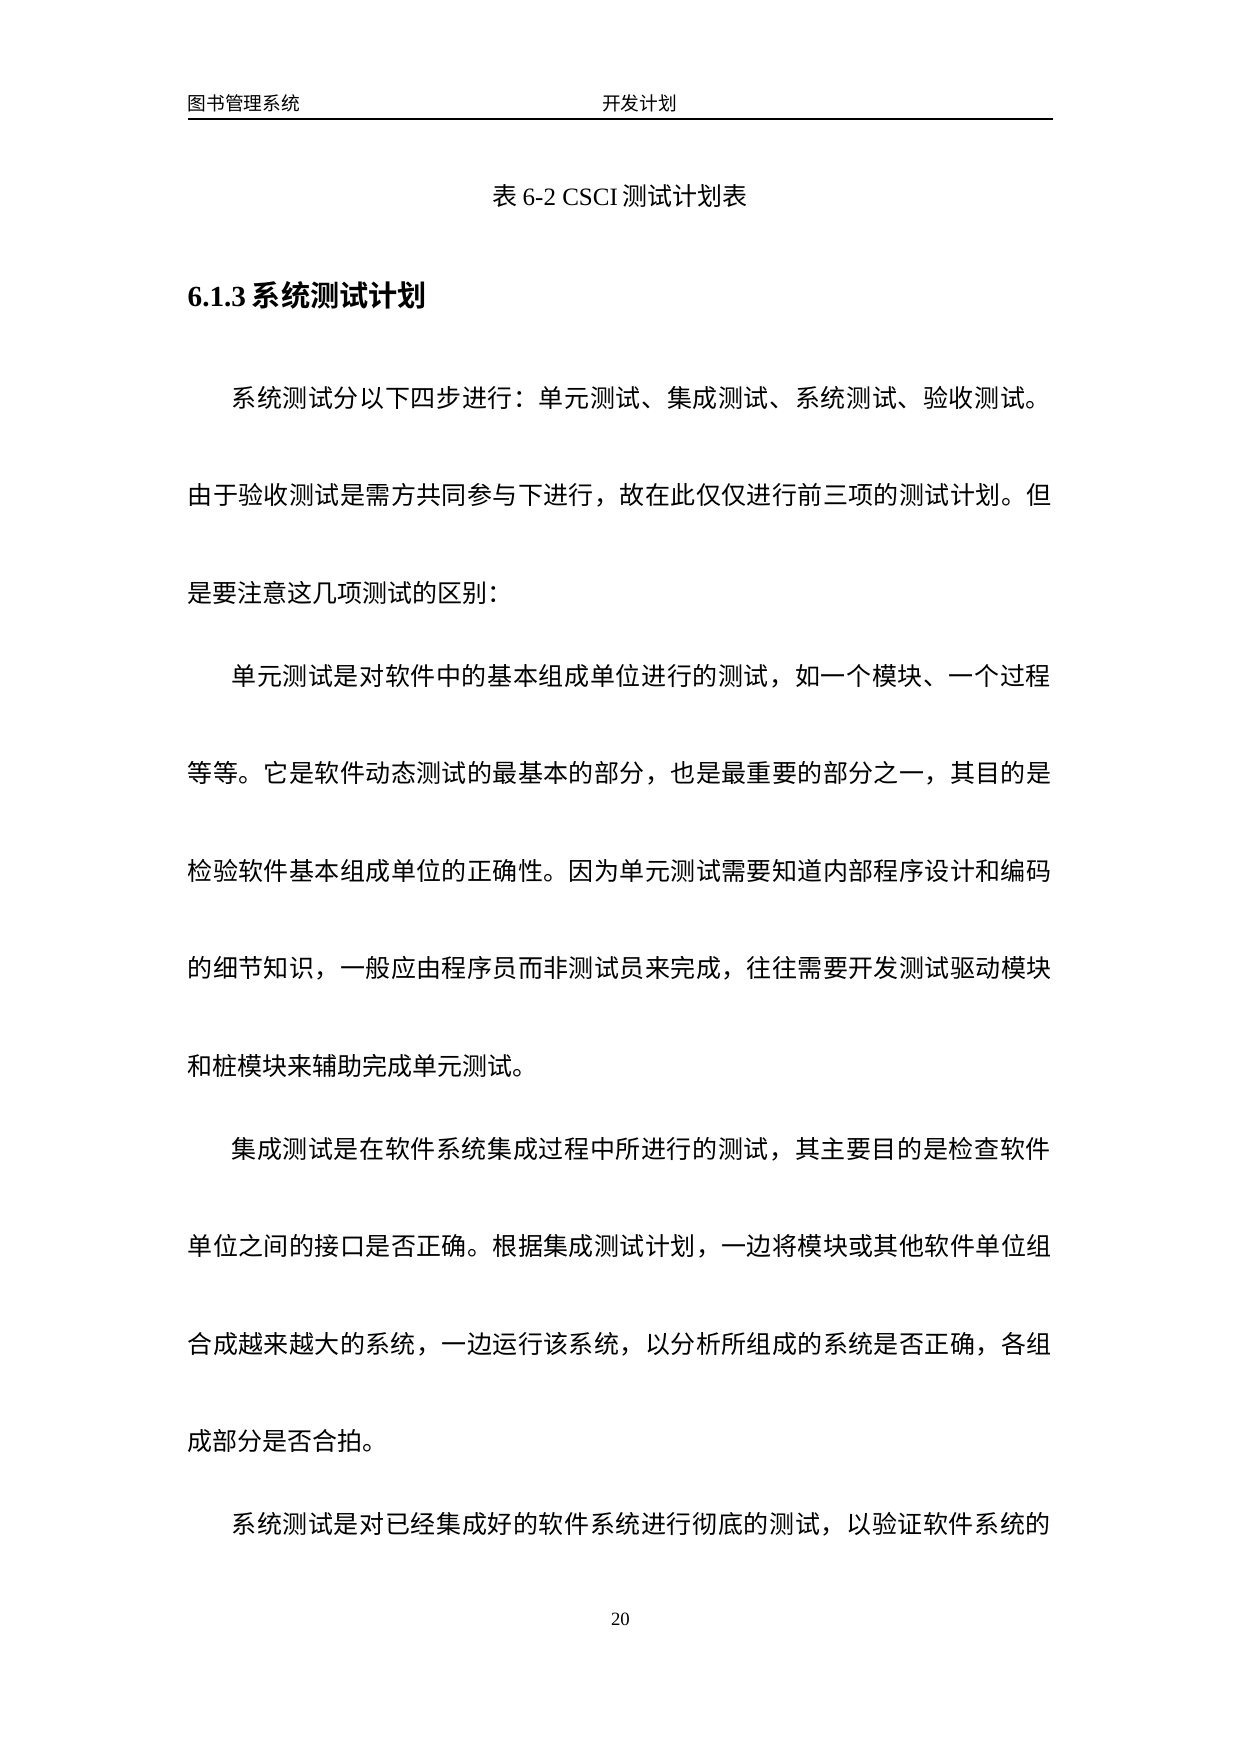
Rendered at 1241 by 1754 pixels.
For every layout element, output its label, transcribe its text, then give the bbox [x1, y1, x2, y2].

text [187, 1491, 1053, 1556]
text 集成测试是在软件系统集成过程中所进行的测试，其主要目的是检查软件单位之间的接口是否正确。根据集成测试计划，一边将模块或其他软件单位组合成越来越大的系统，一边运行该系统，以分析所组成的系统是否正确，各组成部分是否合拍。 [187, 1115, 1053, 1472]
text 系统测试分以下四步进行：单元测试、集成测试、系统测试、验收测试。由于验收测试是需方共同参与下进行，故在此仅仅进行前三项的测试计划。但是要注意这几项测试的区别： [187, 364, 1053, 624]
text 单元测试是对软件中的基本组成单位进行的测试，如一个模块、一个过程等等。它是软件动态测试的最基本的部分，也是最重要的部分之一，其目的是检验软件基本组成单位的正确性。因为单元测试需要知道内部程序设计和编码的细节知识，一般应由程序员而非测试员来完成，往往需要开发测试驱动模块和桩模块来辅助完成单元测试。 [187, 642, 1053, 1097]
text 表6-2 CSCI测试计划表 [187, 162, 1053, 227]
text 6.1.3系统测试计划 [187, 261, 1053, 326]
